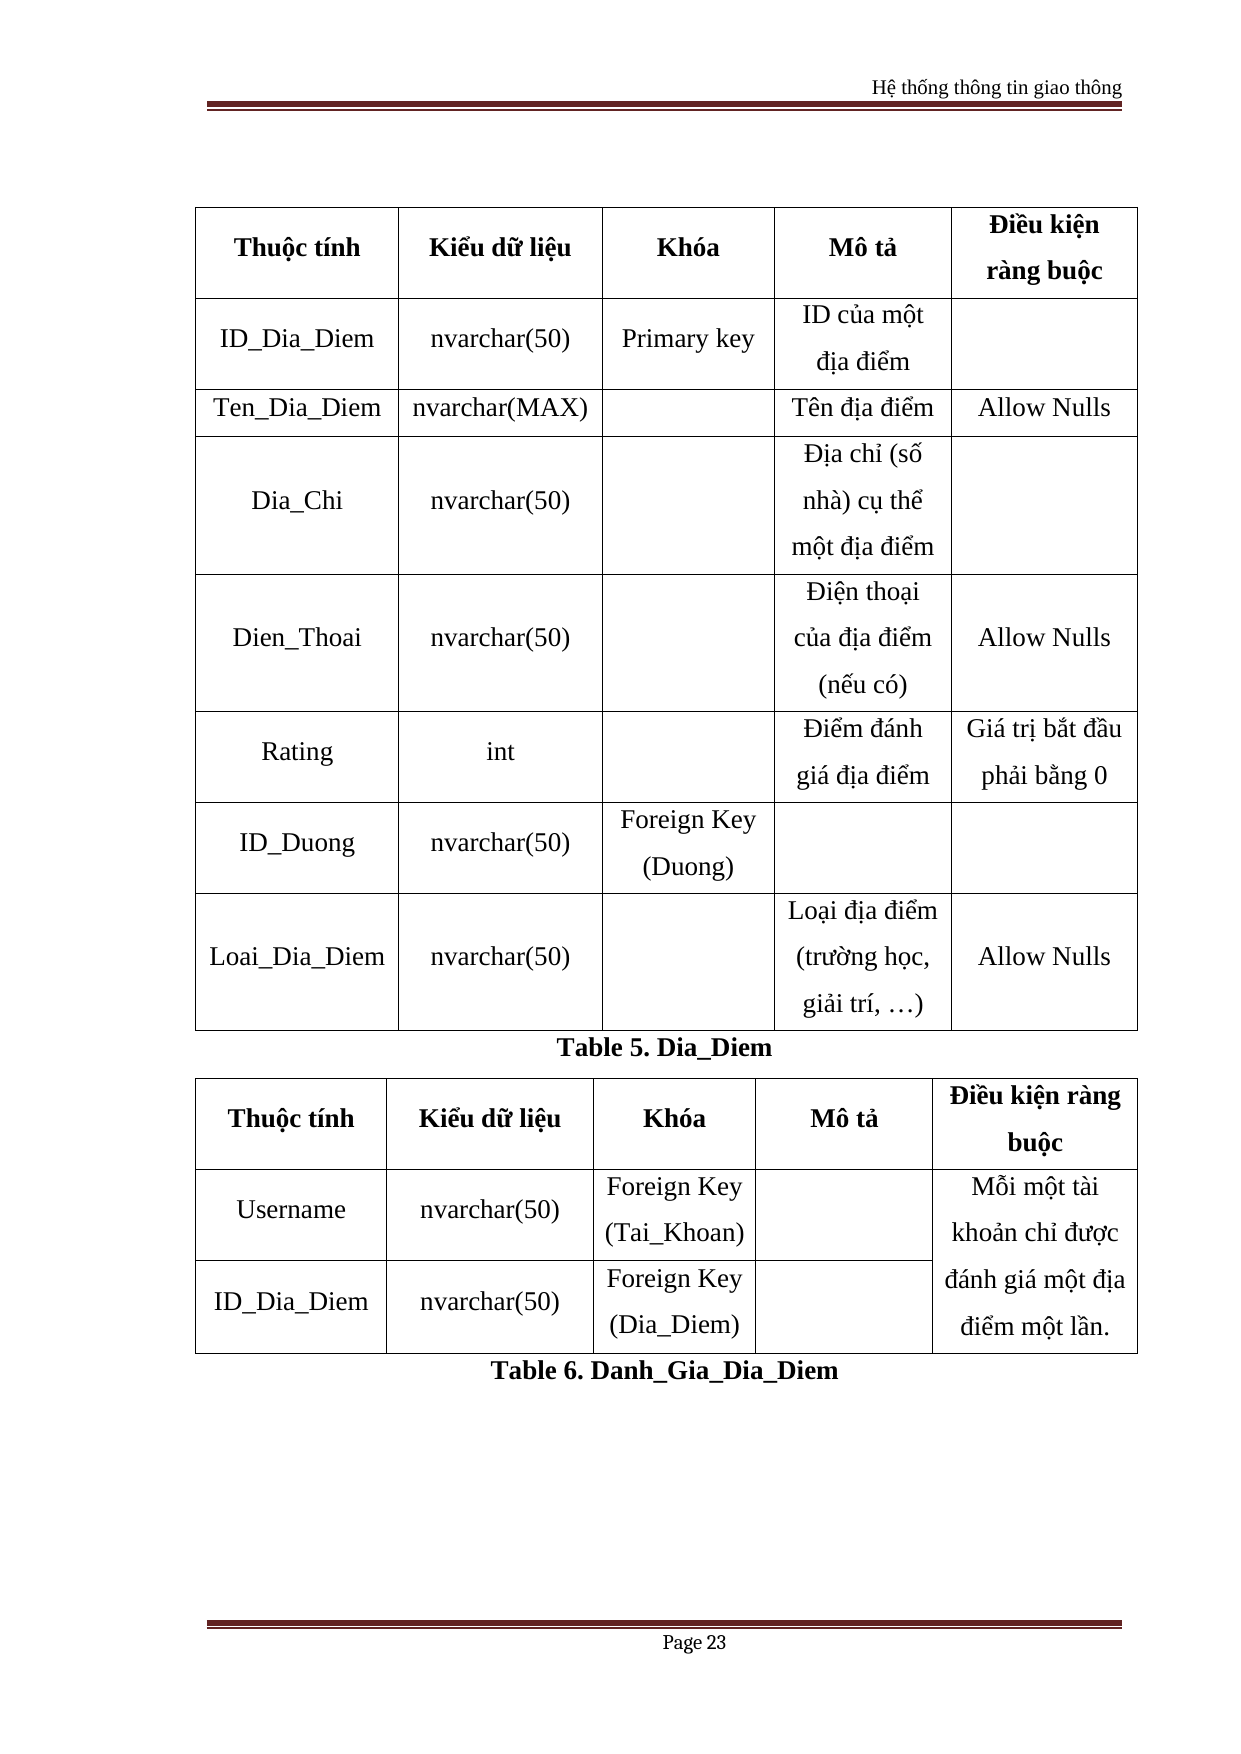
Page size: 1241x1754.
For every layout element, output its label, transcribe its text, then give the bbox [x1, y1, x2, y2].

table_cell Username [196, 1170, 386, 1260]
table_cell nvarchar(50) [399, 803, 602, 893]
table_cell Tên địa điểm [775, 390, 951, 436]
table_cell ID_Dia_Diem [196, 1261, 386, 1353]
table_cell Rating [196, 712, 398, 802]
table_cell Địa chỉ (số nhà) cụ thể một địa điểm [775, 437, 951, 574]
table_cell [952, 803, 1137, 893]
text Table 6. Danh_Gia_Dia_Diem [207, 1354, 1122, 1385]
table_cell nvarchar(50) [399, 894, 602, 1030]
table_cell Allow Nulls [952, 390, 1137, 436]
table_cell Ten_Dia_Diem [196, 390, 398, 436]
table_cell ID của một địa điểm [775, 299, 951, 388]
table_cell nvarchar(50) [399, 299, 602, 388]
table_header Khóa [594, 1079, 755, 1169]
table_cell Giá trị bắt đầu phải bằng 0 [952, 712, 1137, 802]
table_cell Mỗi một tài khoản chỉ được đánh giá một địa điểm một lần. [933, 1170, 1137, 1353]
table_cell Loai_Dia_Diem [196, 894, 398, 1030]
table_header Mô tả [756, 1079, 932, 1169]
table_cell [603, 894, 774, 1030]
table_cell Loại địa điểm (trường học, giải trí, …) [775, 894, 951, 1030]
table_cell [952, 437, 1137, 574]
table_cell nvarchar(50) [399, 575, 602, 711]
text Table 5. Dia_Diem [207, 1031, 1122, 1062]
table_cell Foreign Key (Duong) [603, 803, 774, 893]
table_cell [603, 575, 774, 711]
table_cell nvarchar(50) [387, 1170, 593, 1260]
table_header Khóa [603, 208, 774, 298]
table_cell Dia_Chi [196, 437, 398, 574]
table_header Điều kiện ràng buộc [952, 208, 1137, 298]
table_cell [756, 1261, 932, 1353]
table_cell Foreign Key (Tai_Khoan) [594, 1170, 755, 1260]
table_cell Primary key [603, 299, 774, 388]
table_cell nvarchar(50) [387, 1261, 593, 1353]
table_cell Điểm đánh giá địa điểm [775, 712, 951, 802]
table_cell int [399, 712, 602, 802]
table_cell Allow Nulls [952, 575, 1137, 711]
table_cell ID_Dia_Diem [196, 299, 398, 388]
table_cell nvarchar(MAX) [399, 390, 602, 436]
table_cell [756, 1170, 932, 1260]
table_cell nvarchar(50) [399, 437, 602, 574]
table_cell [603, 437, 774, 574]
table_header Điều kiện ràng buộc [933, 1079, 1137, 1169]
table_cell Điện thoại của địa điểm (nếu có) [775, 575, 951, 711]
table_cell ID_Duong [196, 803, 398, 893]
table_cell [775, 803, 951, 893]
table_cell [603, 712, 774, 802]
table_header Thuộc tính [196, 1079, 386, 1169]
table_cell Dien_Thoai [196, 575, 398, 711]
table_header Kiểu dữ liệu [399, 208, 602, 298]
table_header Mô tả [775, 208, 951, 298]
table_cell [952, 299, 1137, 388]
table_cell [603, 390, 774, 436]
table_cell Foreign Key (Dia_Diem) [594, 1261, 755, 1353]
table_header Kiểu dữ liệu [387, 1079, 593, 1169]
table_cell Allow Nulls [952, 894, 1137, 1030]
table_header Thuộc tính [196, 208, 398, 298]
